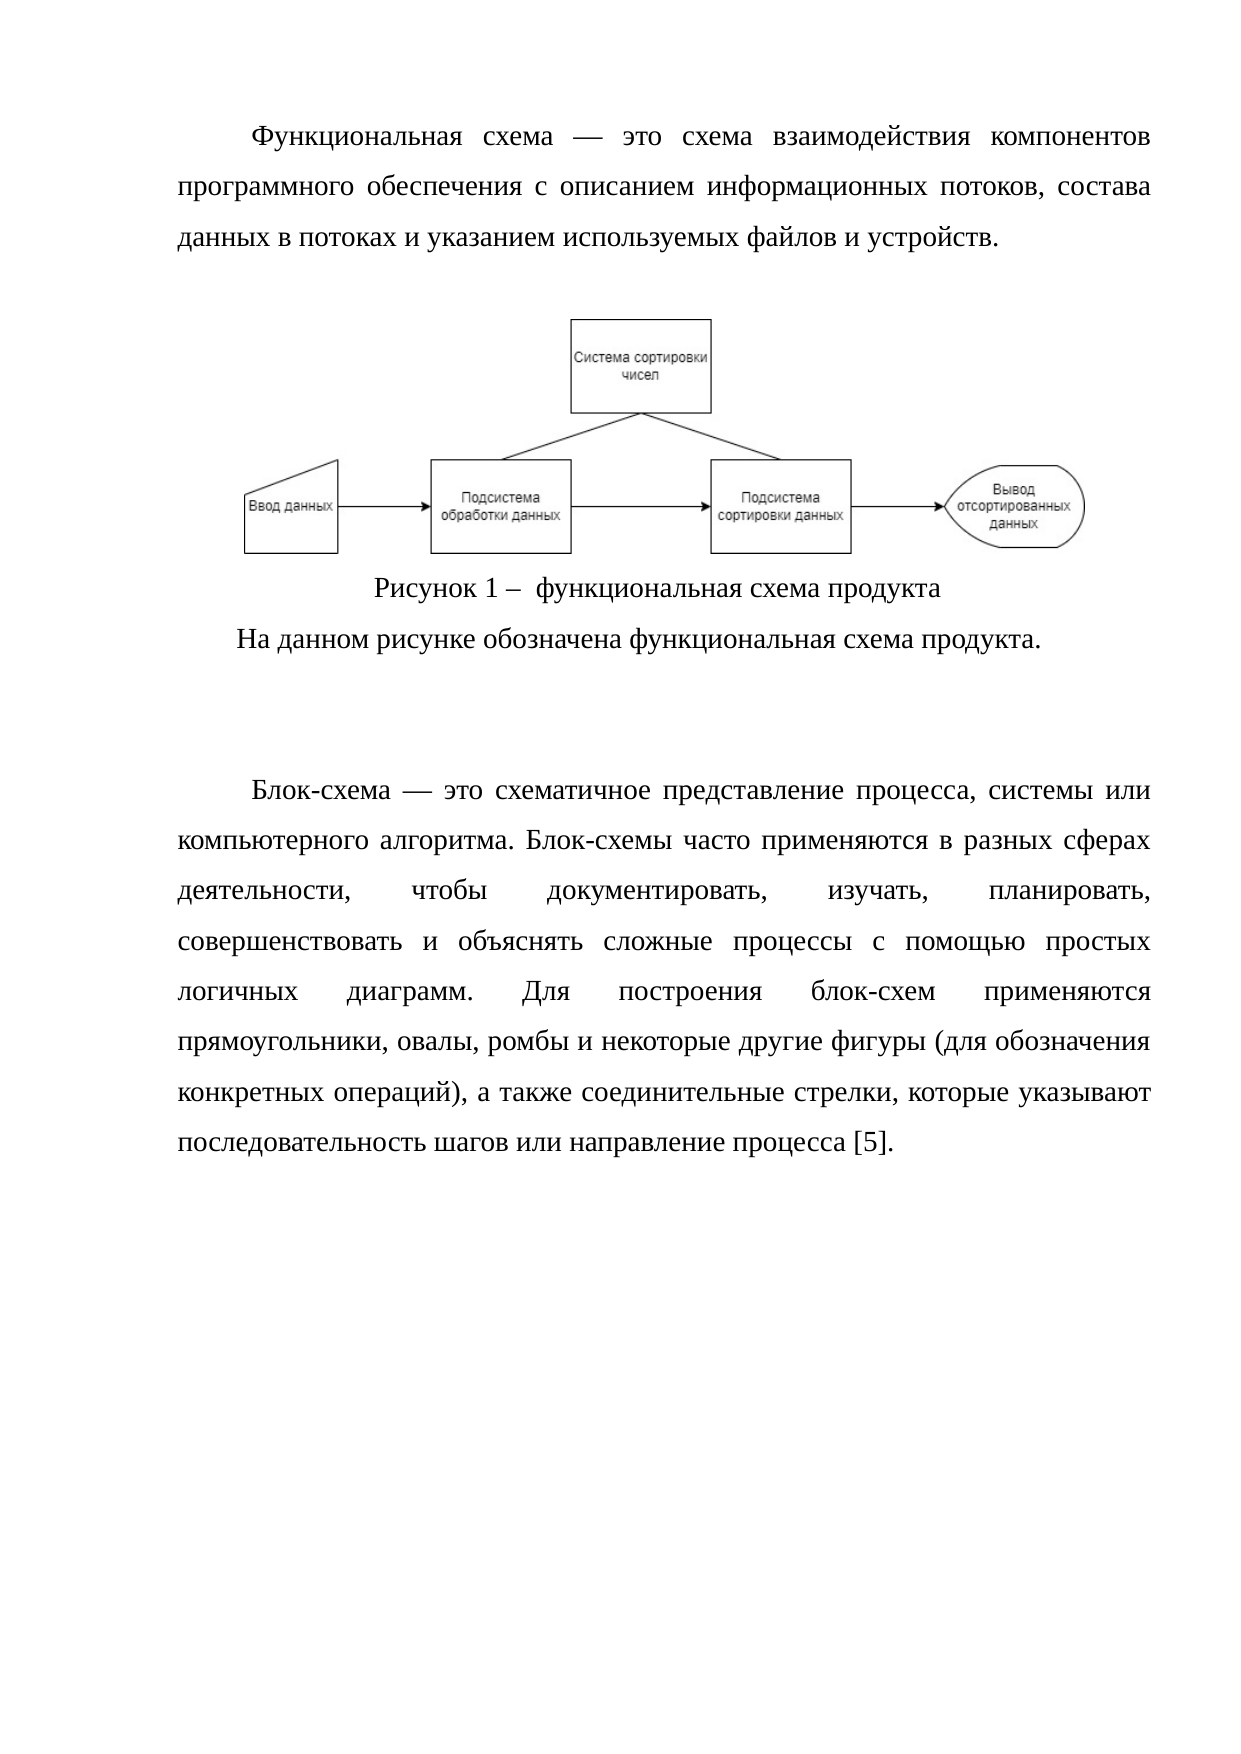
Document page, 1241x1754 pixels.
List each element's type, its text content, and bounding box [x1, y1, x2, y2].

list функциональная схема продукта [236, 571, 1152, 604]
picture [244, 319, 1085, 554]
text Блок-схема — это схематичное представление процесса, системы или компьютерного алгоритма. Блок-схемы часто применяются в разных сферах деятельности, чтобы документировать, изучать, планировать, совершенствовать и объяснять сложные процессы с помощью простых логичных диаграмм. Для построения блок-схем применяются прямоугольники, овалы, ромбы и некоторые другие фигуры (для обозначения конкретных операций), а также соединительные стрелки, которые указывают последовательность шагов или направление процесса [5]. [177, 772, 1152, 1157]
text На данном рисунке обозначена функциональная схема продукта. [177, 621, 1152, 654]
text Функциональная схема — это схема взаимодействия компонентов программного обеспечения с описанием информационных потоков, состава данных в потоках и указанием используемых файлов и устройств. [177, 118, 1152, 252]
